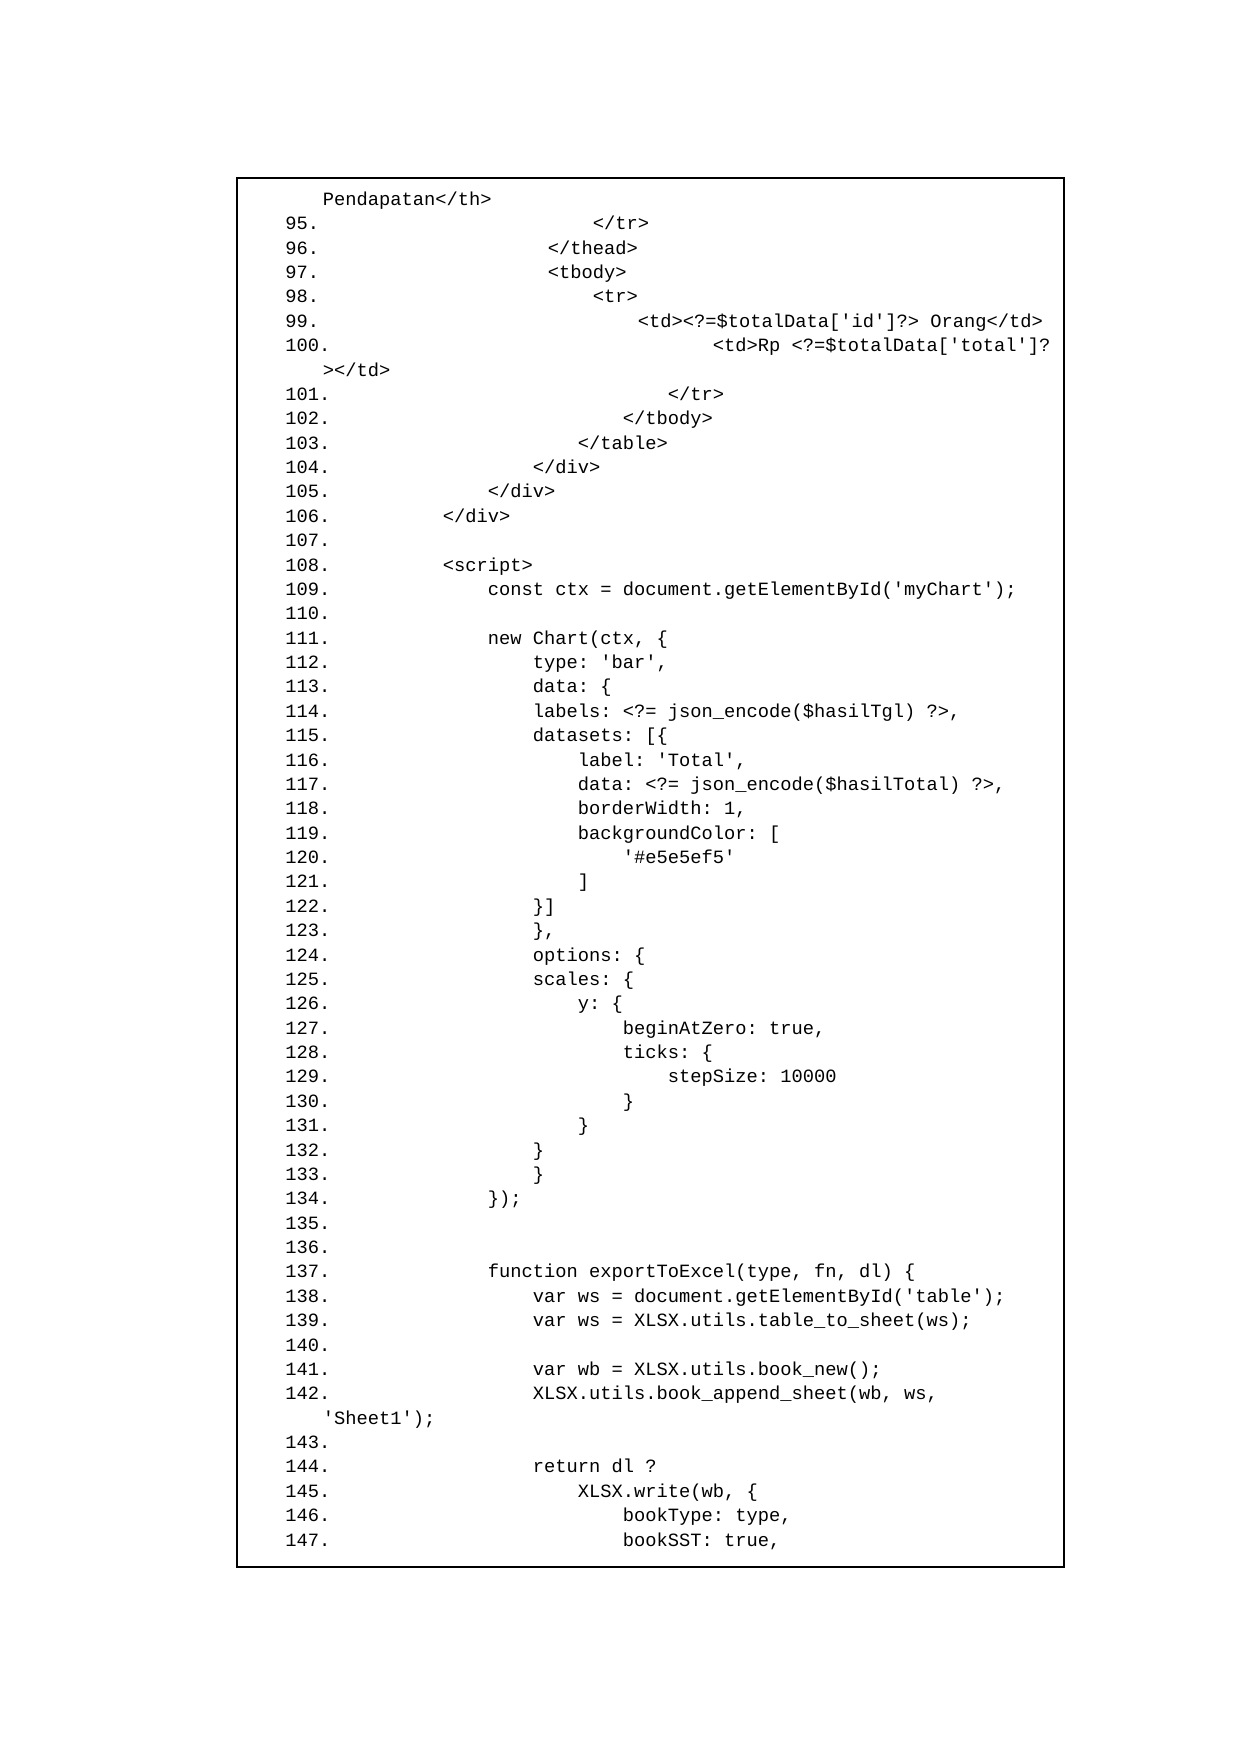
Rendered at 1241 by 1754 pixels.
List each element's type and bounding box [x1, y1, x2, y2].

table_header [238, 179, 1063, 1566]
